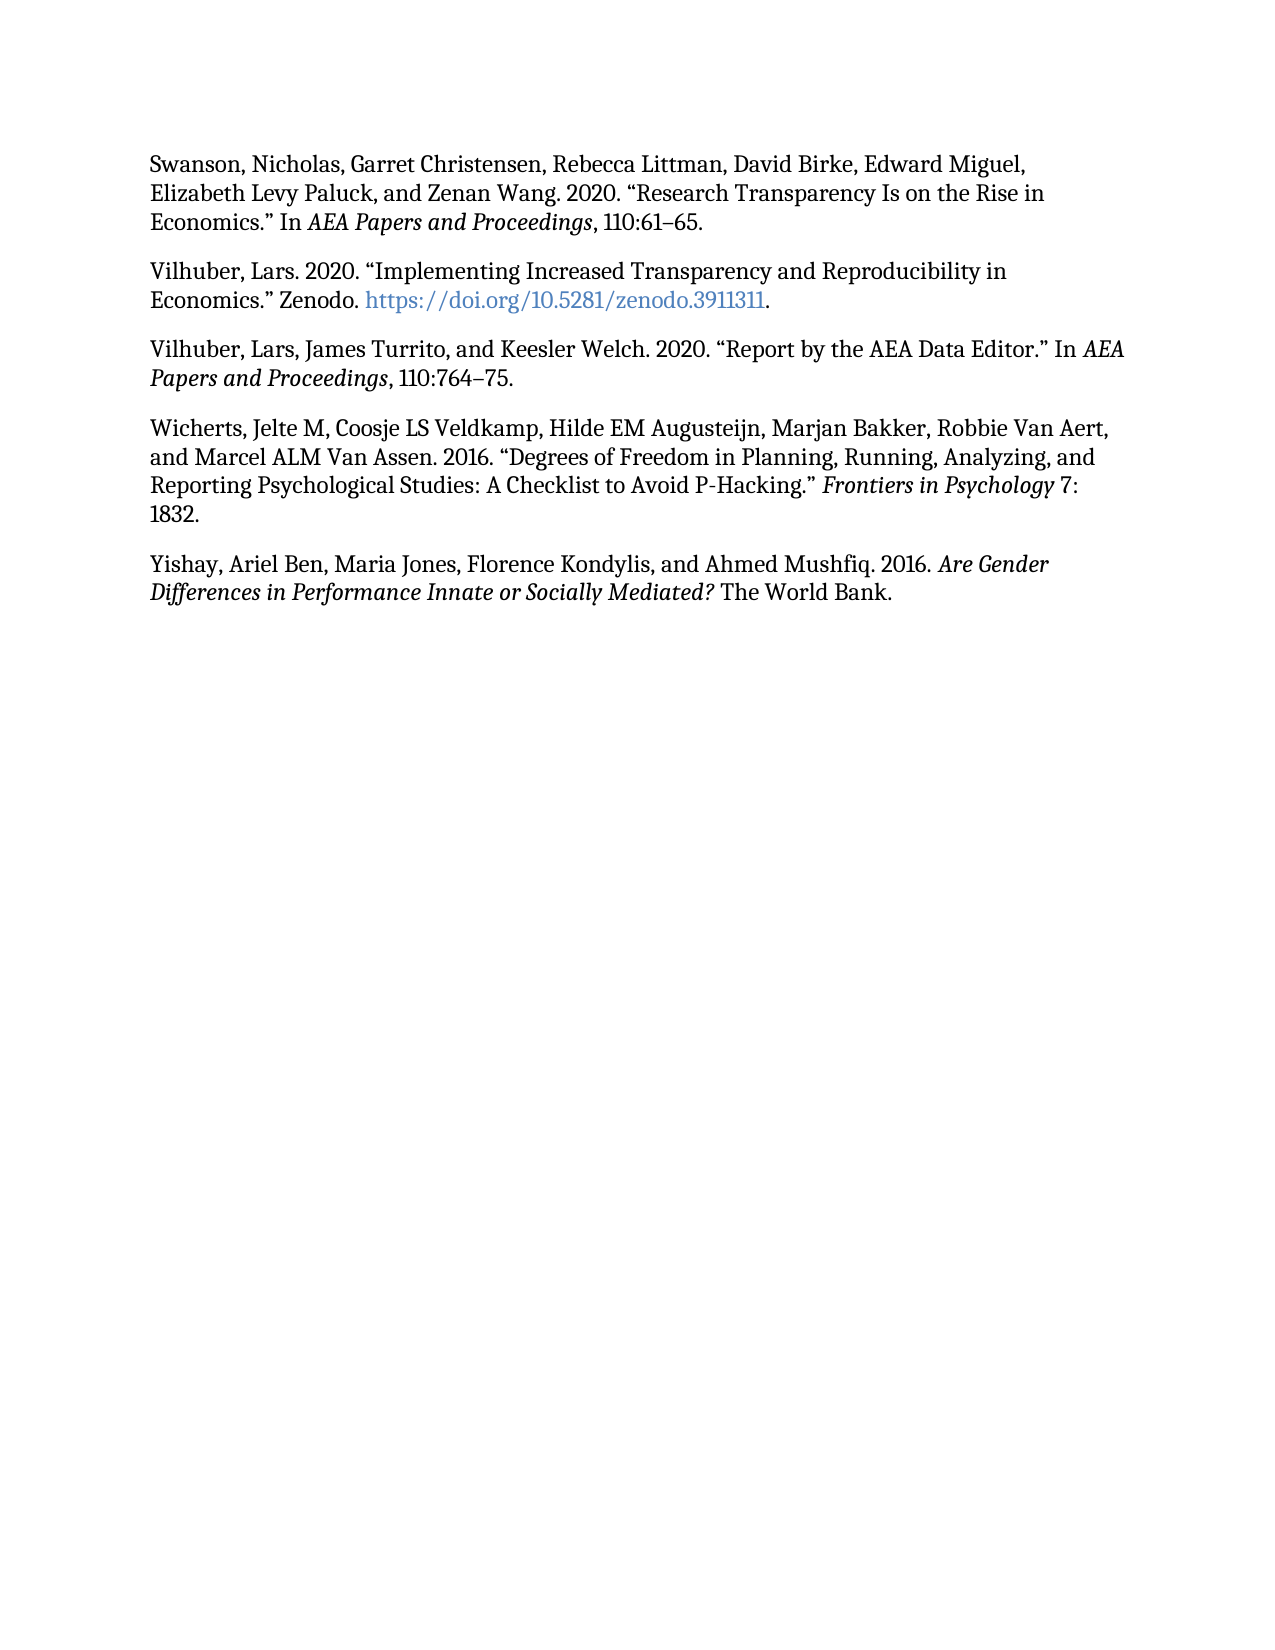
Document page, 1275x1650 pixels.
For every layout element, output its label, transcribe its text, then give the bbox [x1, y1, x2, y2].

text Wicherts, Jelte M, Coosje LS Veldkamp, Hilde EM Augusteijn, Marjan Bakker, Robbie Van Aert, and Marcel ALM Van Assen. 2016. “Degrees of Freedom in Planning, Running, Analyzing, and Reporting Psychological Studies: A Checklist to Avoid P-Hacking.” Frontiers in Psychology 7: 1832. [150, 414, 1125, 529]
text Vilhuber, Lars, James Turrito, and Keesler Welch. 2020. “Report by the AEA Data Editor.” In AEA Papers and Proceedings, 110:764–75. [150, 335, 1125, 393]
text Yishay, Ariel Ben, Maria Jones, Florence Kondylis, and Ahmed Mushfiq. 2016. Are Gender Differences in Performance Innate or Socially Mediated? The World Bank. [150, 549, 1125, 607]
text Swanson, Nicholas, Garret Christensen, Rebecca Littman, David Birke, Edward Miguel, Elizabeth Levy Paluck, and Zenan Wang. 2020. “Research Transparency Is on the Rise in Economics.” In AEA Papers and Proceedings, 110:61–65. [150, 150, 1125, 236]
text Vilhuber, Lars. 2020. “Implementing Increased Transparency and Reproducibility in Economics.” Zenodo. https://doi.org/10.5281/zenodo.3911311. [150, 257, 1125, 314]
